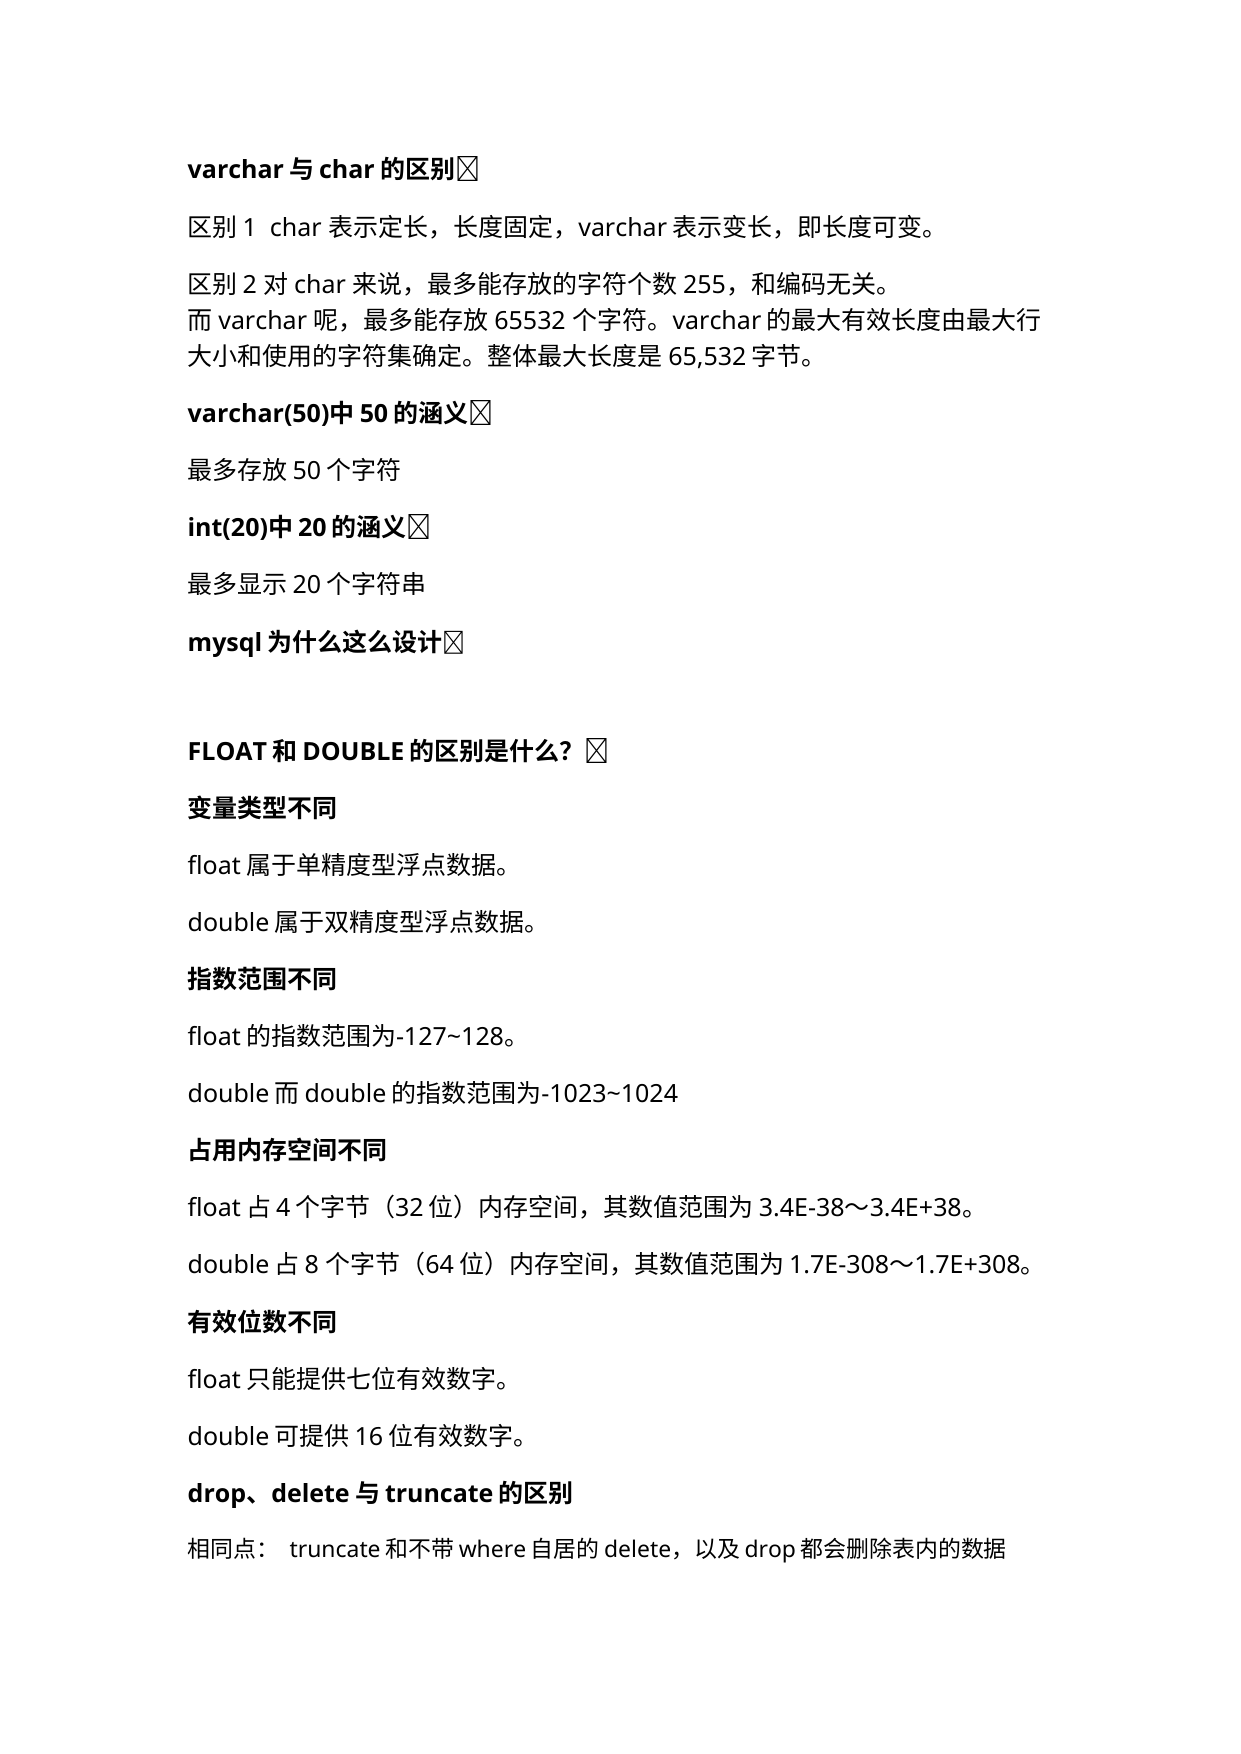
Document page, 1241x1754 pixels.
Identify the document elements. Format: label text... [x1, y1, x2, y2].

text float只能提供七位有效数字。 [187, 1359, 1053, 1395]
text 变量类型不同 [187, 788, 1053, 824]
text float属于单精度型浮点数据。 [187, 845, 1053, 882]
text float占4个字节（32位）内存空间，其数值范围为3.4E-38～3.4E+38。 [187, 1188, 1053, 1224]
text double可提供16位有效数字。 [187, 1416, 1053, 1452]
text double占8 个字节（64位）内存空间，其数值范围为1.7E-308～1.7E+308。 [187, 1245, 1053, 1281]
text drop、delete与truncate的区别 [187, 1473, 1053, 1509]
text varchar(50)中50的涵义 [187, 394, 1053, 430]
text FLOAT和DOUBLE的区别是什么？ [187, 731, 1053, 767]
text 区别2 对 char 来说，最多能存放的字符个数 255，和编码无关。 而 varchar 呢，最多能存放 65532 个字符。varchar的最大有效长度由最大行大小和使用的字符集确定。整体最大长度是 65,532字节。 [187, 264, 1053, 373]
text float的指数范围为-127~128。 [187, 1017, 1053, 1053]
text double属于双精度型浮点数据。 [187, 902, 1053, 939]
text 占用内存空间不同 [187, 1131, 1053, 1167]
text 指数范围不同 [187, 959, 1053, 996]
text mysql为什么这么设计 [187, 622, 1053, 658]
text double而double的指数范围为-1023~1024 [187, 1074, 1053, 1110]
text 最多显示20个字符串 [187, 565, 1053, 601]
text 区别1 char 表示定长，长度固定，varchar表示变长，即长度可变。 [187, 207, 1053, 243]
text 相同点： truncate和不带where自居的delete，以及drop都会删除表内的数据 [187, 1530, 1053, 1564]
text 最多存放50个字符 [187, 451, 1053, 487]
text int(20)中20的涵义 [187, 508, 1053, 544]
text 有效位数不同 [187, 1302, 1053, 1338]
text varchar与char的区别 [187, 150, 1053, 186]
